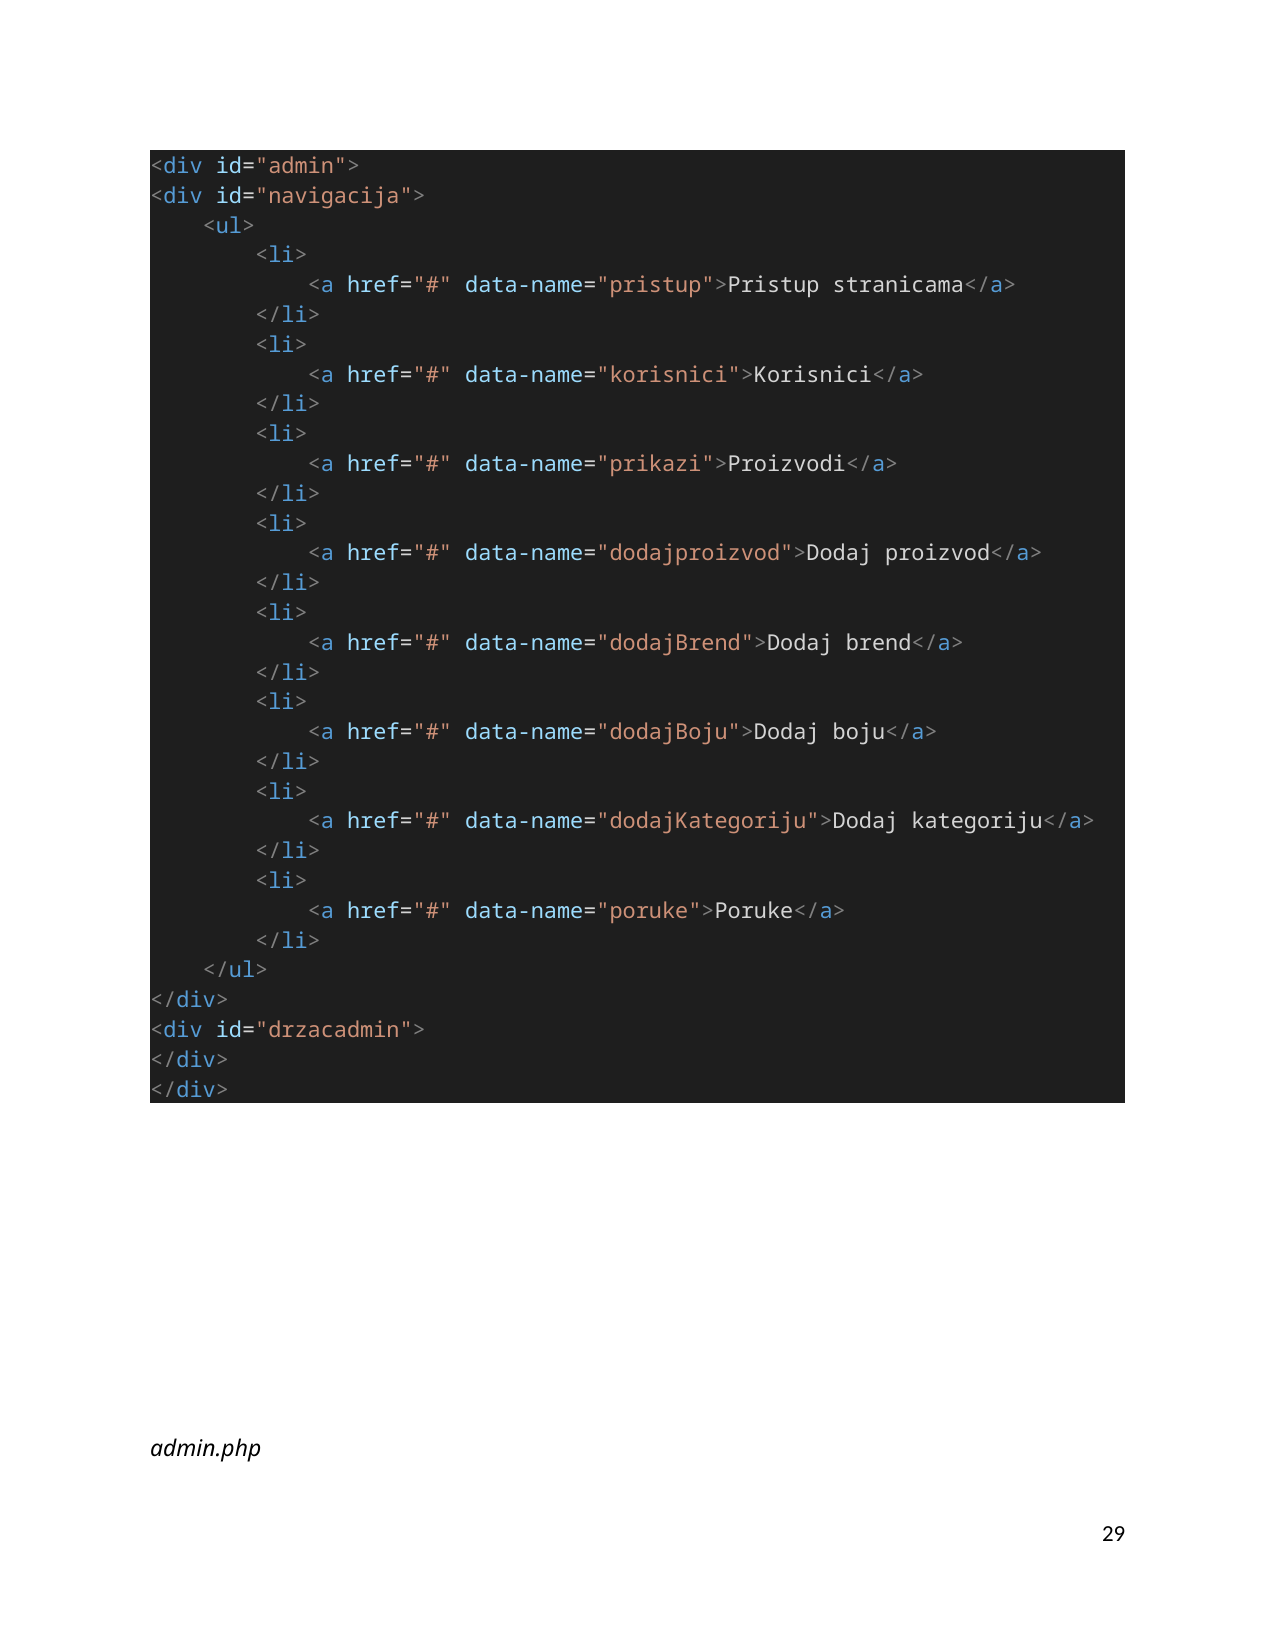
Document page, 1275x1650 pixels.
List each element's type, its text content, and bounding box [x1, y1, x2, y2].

text <li> [150, 418, 1125, 448]
text <li> [150, 329, 1125, 358]
text <li> [150, 507, 1125, 537]
text </li> [150, 924, 1125, 954]
text <div id="navigacija"> [150, 180, 1125, 209]
text <li> [150, 239, 1125, 269]
text <a href="#" data-name="dodajproizvod">Dodaj proizvod</a> [150, 537, 1125, 567]
text </div> [150, 1073, 1125, 1103]
subtitle admin.php [150, 1431, 1125, 1463]
text </div> [150, 1044, 1125, 1073]
text </li> [150, 835, 1125, 865]
text <a href="#" data-name="korisnici">Korisnici</a> [150, 358, 1125, 388]
text <a href="#" data-name="prikazi">Proizvodi</a> [150, 448, 1125, 478]
text </li> [150, 299, 1125, 329]
text <a href="#" data-name="dodajKategoriju">Dodaj kategoriju</a> [150, 805, 1125, 835]
text <div id="admin"> [150, 150, 1125, 180]
text </ul> [150, 954, 1125, 984]
text <div id="drzacadmin"> [150, 1014, 1125, 1044]
text <a href="#" data-name="dodajBoju">Dodaj boju</a> [150, 716, 1125, 746]
text </li> [150, 656, 1125, 686]
text </li> [150, 567, 1125, 597]
text <li> [150, 776, 1125, 805]
text </li> [150, 478, 1125, 507]
text <li> [150, 597, 1125, 627]
text <li> [150, 865, 1125, 895]
text <a href="#" data-name="pristup">Pristup stranicama</a> [150, 269, 1125, 299]
text </li> [150, 388, 1125, 418]
text </li> [150, 746, 1125, 776]
text <a href="#" data-name="poruke">Poruke</a> [150, 895, 1125, 924]
text </div> [150, 984, 1125, 1014]
text <ul> [150, 209, 1125, 239]
text <li> [150, 686, 1125, 716]
text <a href="#" data-name="dodajBrend">Dodaj brend</a> [150, 627, 1125, 656]
